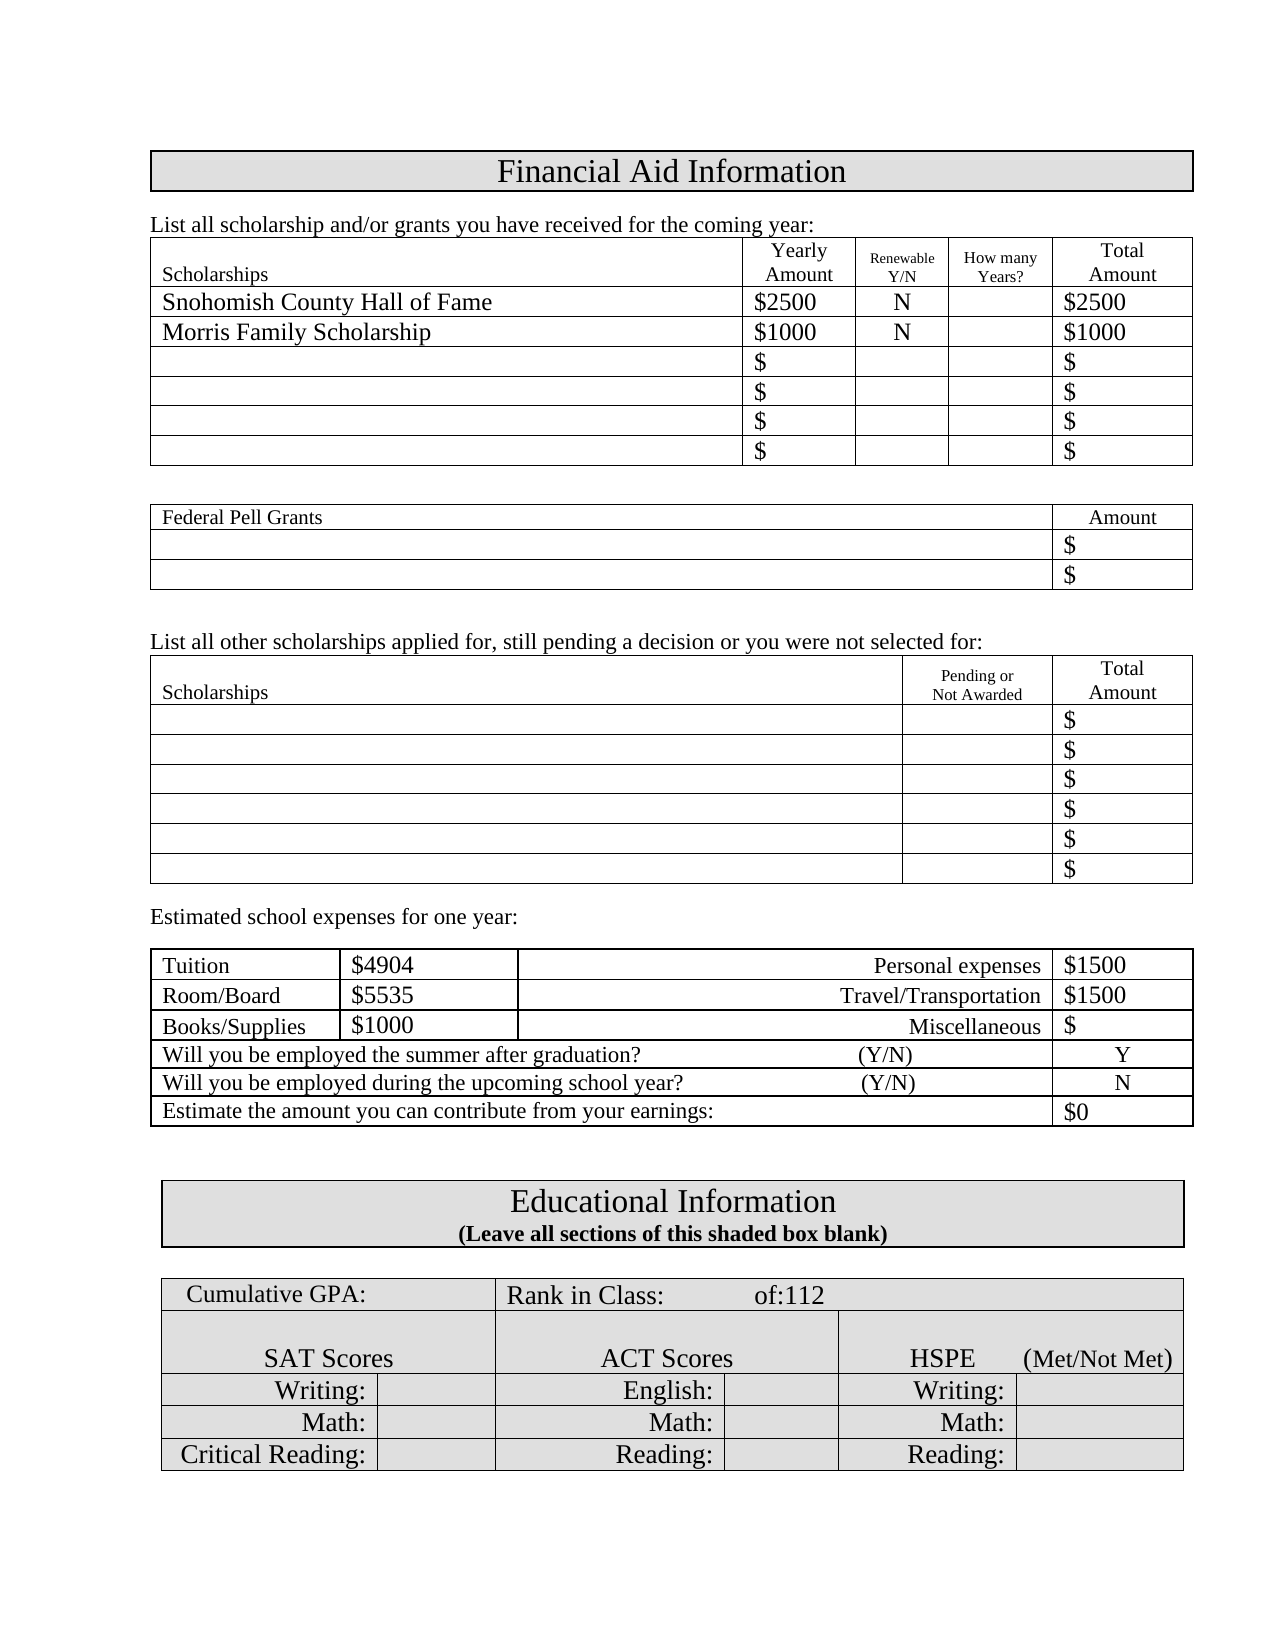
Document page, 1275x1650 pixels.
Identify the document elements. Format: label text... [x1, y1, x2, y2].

table_cell Snohomish County Hall of Fame [151, 287, 742, 316]
table_cell [949, 317, 1052, 346]
table_cell $1000 [743, 317, 855, 346]
table_cell [725, 1439, 838, 1470]
text List all scholarship and/or grants you have received for the coming year: [150, 211, 1125, 237]
table_cell [949, 347, 1052, 376]
table_cell $2500 [743, 287, 855, 316]
table_cell HSPE (Met/Not Met) [839, 1311, 1183, 1373]
table_header [377, 1279, 495, 1310]
table_cell [949, 287, 1052, 316]
table_cell [151, 735, 902, 763]
table_cell [1017, 1439, 1183, 1470]
table_cell $ [1053, 735, 1192, 763]
text Estimated school expenses for one year: [150, 903, 1125, 929]
table_cell $ [1053, 530, 1192, 559]
table_cell [151, 530, 1052, 559]
table_cell Y [1053, 1041, 1192, 1067]
table_cell N [1053, 1069, 1192, 1095]
table_cell $ [1053, 347, 1192, 376]
table_cell [903, 854, 1052, 883]
table_header [1081, 1279, 1183, 1310]
table_cell [151, 705, 902, 734]
table_header of:112 [743, 1279, 1081, 1310]
table_header Scholarships [151, 238, 742, 286]
table_header Cumulative GPA: [162, 1279, 377, 1310]
table_cell SAT Scores [162, 1311, 495, 1373]
table_cell $ [743, 406, 855, 435]
table_cell ACT Scores [496, 1311, 838, 1373]
table_cell $ [1053, 854, 1192, 883]
table_cell [151, 765, 902, 793]
table_cell Writing: [162, 1374, 377, 1405]
table_cell [1017, 1406, 1183, 1438]
table_cell [378, 1374, 495, 1405]
table_cell [725, 1406, 838, 1438]
table_cell $ [743, 377, 855, 405]
table_cell $1500 [1053, 980, 1192, 1009]
table_cell [856, 347, 948, 376]
text List all other scholarships applied for, still pending a decision or you were not selected for: [150, 628, 1125, 655]
table_cell $ [1053, 406, 1192, 435]
table_cell [378, 1439, 495, 1470]
table_cell $ [1053, 1011, 1192, 1039]
table_cell $0 [1053, 1097, 1192, 1125]
table_header Educational Information (Leave all sections of this shaded box blank) [163, 1181, 1183, 1246]
table_cell Math: [839, 1406, 1016, 1438]
table_header Federal Pell Grants [151, 505, 1052, 529]
table_cell Books/Supplies [152, 1011, 339, 1039]
table_header Tuition [152, 950, 339, 979]
table_header Scholarships [151, 656, 902, 704]
table_cell $ [743, 347, 855, 376]
table_cell N [856, 317, 948, 346]
table_cell $ [1053, 436, 1192, 465]
table_cell [903, 794, 1052, 823]
table_header Rank in Class: [496, 1279, 743, 1310]
table_header Amount [1053, 505, 1192, 529]
table_cell $ [1053, 560, 1192, 589]
table_cell [151, 854, 902, 883]
table_cell [151, 794, 902, 823]
table_cell [151, 377, 742, 405]
table_cell [856, 377, 948, 405]
table_cell [151, 347, 742, 376]
table_cell $ [1053, 765, 1192, 793]
table_cell $ [743, 436, 855, 465]
table_cell Reading: [839, 1439, 1016, 1470]
table_header Financial Aid Information [152, 152, 1192, 190]
table_cell $1000 [341, 1011, 517, 1039]
table_cell [151, 406, 742, 435]
table_header $1500 [1053, 950, 1192, 979]
table_cell Morris Family Scholarship [151, 317, 742, 346]
table_cell $ [1053, 705, 1192, 734]
table_cell [856, 406, 948, 435]
table_cell N [856, 287, 948, 316]
table_header $4904 [341, 950, 517, 979]
table_cell $1000 [1053, 317, 1192, 346]
table_cell English: [496, 1374, 724, 1405]
table_cell Travel/Transportation [519, 980, 1052, 1009]
table_cell Miscellaneous [519, 1011, 1052, 1039]
table_cell Room/Board [152, 980, 339, 1009]
table_cell $ [1053, 377, 1192, 405]
table_cell [949, 406, 1052, 435]
table_cell $2500 [1053, 287, 1192, 316]
table_cell [903, 735, 1052, 763]
table_cell Estimate the amount you can contribute from your earnings: [152, 1097, 1052, 1125]
table_cell [1017, 1374, 1183, 1405]
table_cell Critical Reading: [162, 1439, 377, 1470]
table_cell [725, 1374, 838, 1405]
table_header Total Amount [1053, 238, 1192, 286]
table_header Renewable Y/N [856, 238, 948, 286]
table_cell [949, 377, 1052, 405]
table_cell Math: [496, 1406, 724, 1438]
table_cell Reading: [496, 1439, 724, 1470]
table_cell $ [1053, 794, 1192, 823]
table_cell $ [1053, 824, 1192, 853]
table_header Total Amount [1053, 656, 1192, 704]
table_header How many Years? [949, 238, 1052, 286]
table_cell [856, 436, 948, 465]
table_cell [378, 1406, 495, 1438]
table_cell [903, 824, 1052, 853]
table_header Yearly Amount [743, 238, 855, 286]
table_header Pending or Not Awarded [903, 656, 1052, 704]
table_cell Will you be employed during the upcoming school year? (Y/N) [152, 1069, 1052, 1095]
table_cell $5535 [341, 980, 517, 1009]
table_cell [949, 436, 1052, 465]
table_cell Math: [162, 1406, 377, 1438]
table_cell [151, 824, 902, 853]
table_cell [903, 705, 1052, 734]
table_cell [151, 436, 742, 465]
table_header Personal expenses [519, 950, 1052, 979]
table_cell [151, 560, 1052, 589]
table_cell Writing: [839, 1374, 1016, 1405]
table_cell Will you be employed the summer after graduation? (Y/N) [152, 1041, 1052, 1067]
table_cell [903, 765, 1052, 793]
